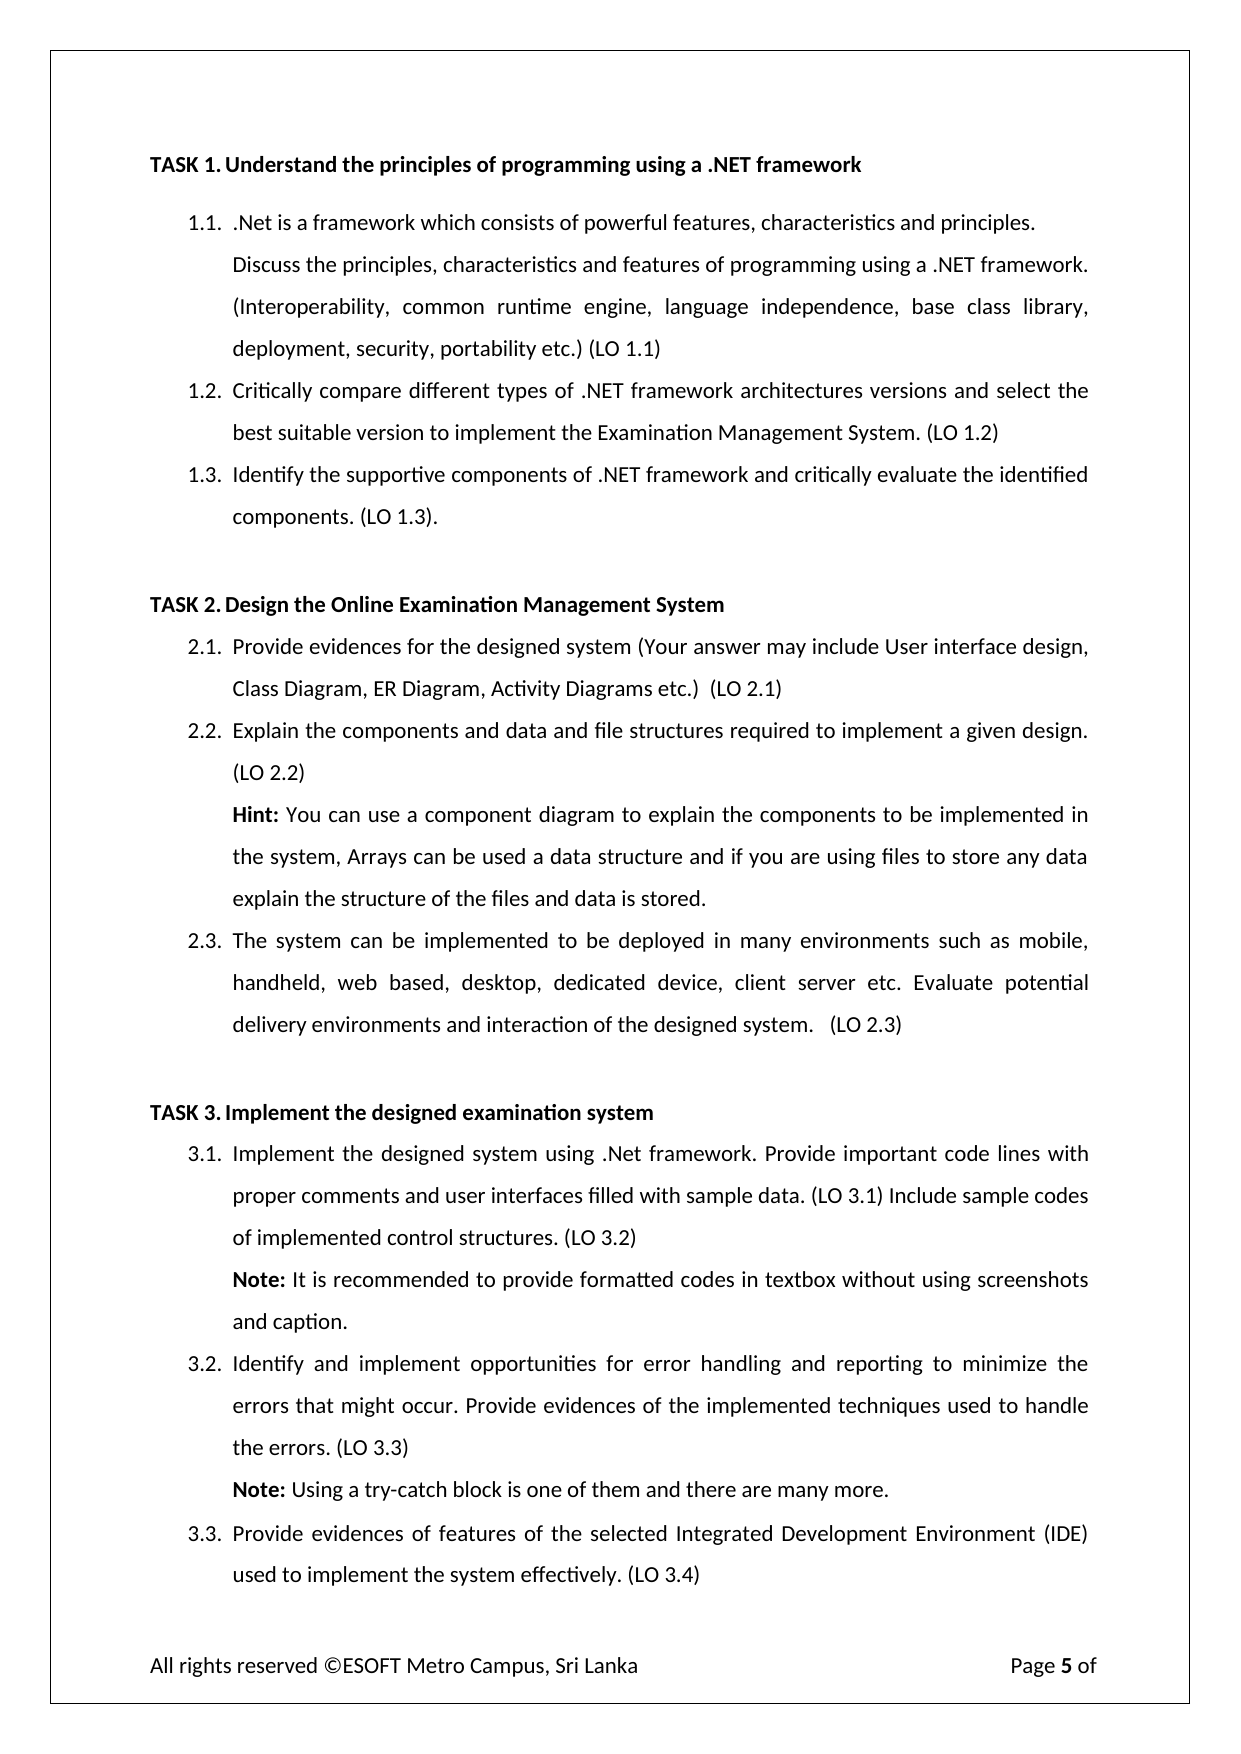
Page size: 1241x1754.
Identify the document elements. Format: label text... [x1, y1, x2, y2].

list Understand the principles of programming using a .NET framework [150, 150, 1090, 178]
list Identify and implement opportunities for error handling and reporting to minimize the errors that might occur. Provide evidences of the implemented techniques used to handle the errors. (LO 3.3) [187, 1349, 1090, 1461]
list Hint: You can use a component diagram to explain the components to be implemented in the system, Arrays can be used a data structure and if you are using files to store any data explain the structure of the files and data is stored. [232, 800, 1090, 912]
list Note: Using a try-catch block is one of them and there are many more. [232, 1475, 1090, 1503]
list Implement the designed system using .Net framework. Provide important code lines with proper comments and user interfaces filled with sample data. (LO 3.1) Include sample codes of implemented control structures. (LO 3.2) [187, 1139, 1090, 1252]
list .Net is a framework which consists of powerful features, characteristics and principles. [187, 208, 1090, 237]
list Note: It is recommended to provide formatted codes in textbox without using screenshots and caption. [232, 1266, 1090, 1336]
list Discuss the principles, characteristics and features of programming using a .NET framework. (Interoperability, common runtime engine, language independence, base class library, deployment, security, portability etc.) (LO 1.1) [232, 251, 1090, 362]
list Explain the components and data and file structures required to implement a given design. (LO 2.2) [187, 716, 1090, 786]
list Identify the supportive components of .NET framework and critically evaluate the identified components. (LO 1.3). [187, 460, 1090, 530]
list Provide evidences of features of the selected Integrated Development Environment (IDE) used to implement the system effectively. (LO 3.4) [187, 1519, 1090, 1589]
list Provide evidences for the designed system (Your answer may include User interface design, Class Diagram, ER Diagram, Activity Diagrams etc.) (LO 2.1) [187, 632, 1090, 702]
list Critically compare different types of .NET framework architectures versions and select the best suitable version to implement the Examination Management System. (LO 1.2) [187, 376, 1090, 446]
list Implement the designed examination system [150, 1098, 1090, 1126]
list The system can be implemented to be deployed in many environments such as mobile, handheld, web based, desktop, dedicated device, client server etc. Evaluate potential delivery environments and interaction of the designed system. (LO 2.3) [187, 926, 1090, 1038]
list Design the Online Examination Management System [150, 590, 1090, 618]
